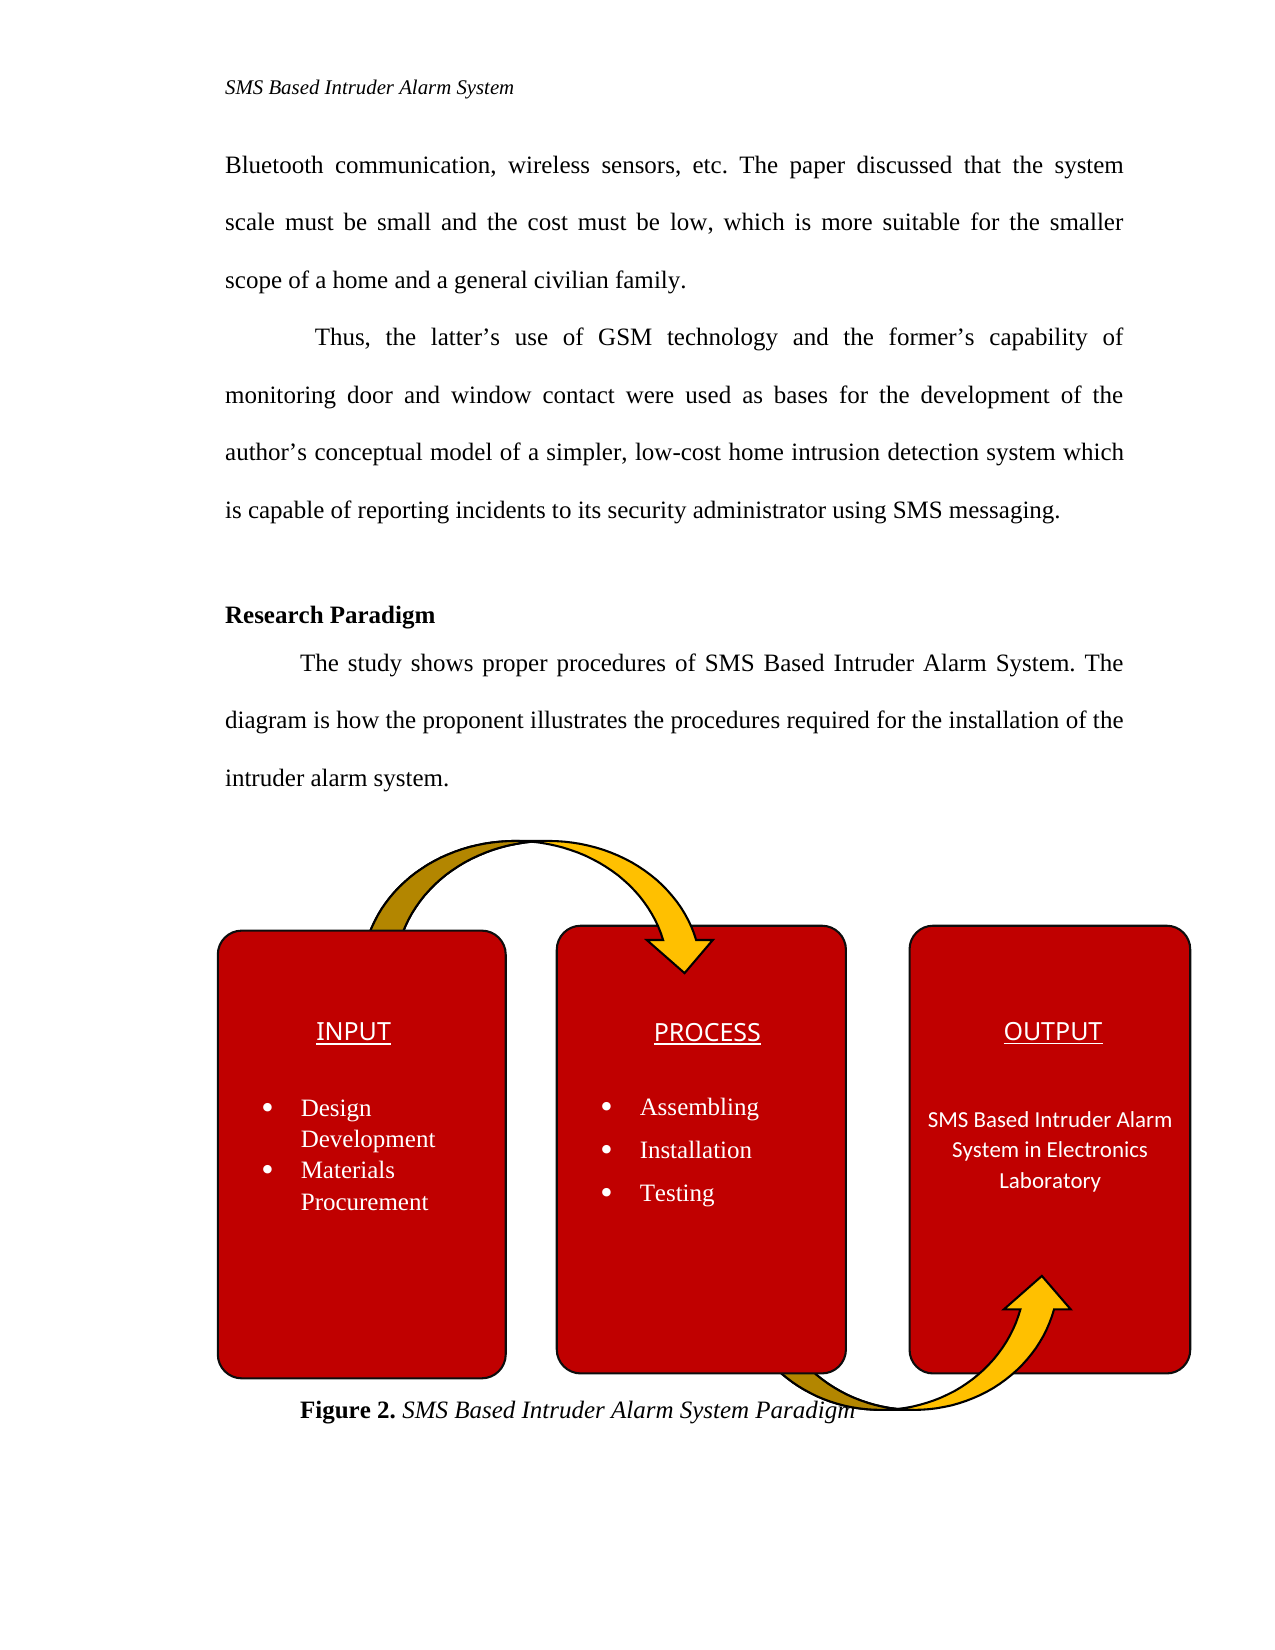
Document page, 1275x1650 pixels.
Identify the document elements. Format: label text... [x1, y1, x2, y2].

text Thus, the latter’s use of GSM technology and the former’s capability of monitoring door and window contact were used as bases for the development of the author’s conceptual model of a simpler, low-cost home intrusion detection system which is capable of reporting incidents to its security administrator using SMS messaging. [225, 322, 1125, 524]
text Research Paradigm [225, 600, 1125, 629]
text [225, 150, 1125, 294]
text Figure 2. SMS Based Intruder Alarm System Paradigm [225, 1395, 1125, 1423]
text The study shows proper procedures of SMS Based Intruder Alarm System. The diagram is how the proponent illustrates the procedures required for the installation of the intruder alarm system. [225, 648, 1125, 792]
